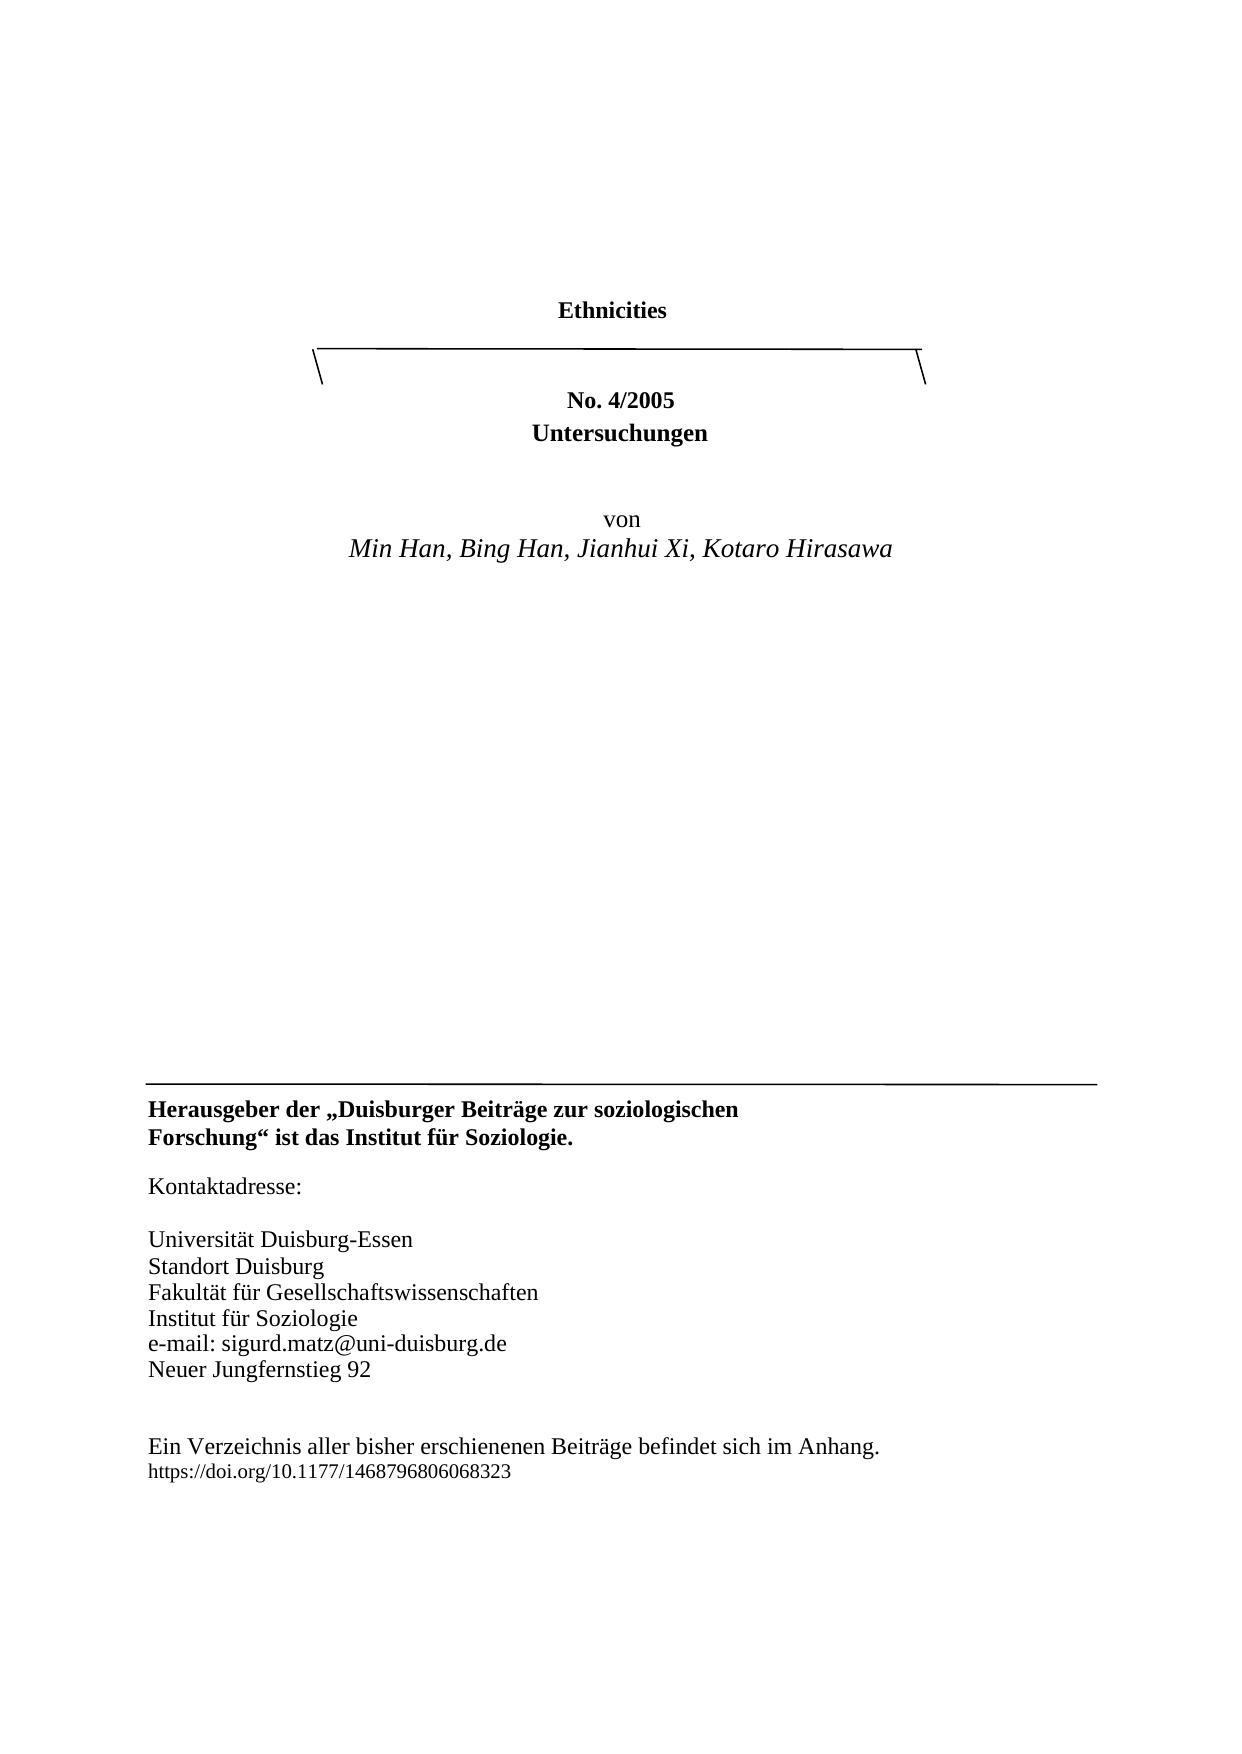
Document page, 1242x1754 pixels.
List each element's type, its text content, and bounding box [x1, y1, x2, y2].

text Kontaktadresse: [148, 1172, 1092, 1199]
text Institut für Soziologie [148, 1306, 1092, 1332]
text e-mail: sigurd.matz@uni-duisburg.de [148, 1332, 1092, 1357]
text Untersuchungen [148, 418, 1092, 446]
text Ethnicities [148, 297, 1077, 324]
text No. 4/2005 [148, 386, 1094, 414]
text von [148, 504, 1096, 533]
text Herausgeber der „Duisburger Beiträge zur soziologischen Forschung“ ist das Institut für Soziologie. [148, 1096, 837, 1150]
text Ein Verzeichnis aller bisher erschienenen Beiträge befindet sich im Anhang. [148, 1432, 1092, 1459]
text Standort Duisburg [148, 1253, 1092, 1280]
text https://doi.org/10.1177/1468796806068323 [148, 1459, 1092, 1483]
text Min Han, Bing Han, Jianhui Xi, Kotaro Hirasawa [148, 533, 1094, 564]
text Fakultät für Gesellschaftswissenschaften [148, 1280, 1092, 1306]
text Neuer Jungfernstieg 92 [148, 1357, 443, 1383]
text Universität Duisburg-Essen [148, 1225, 1092, 1253]
